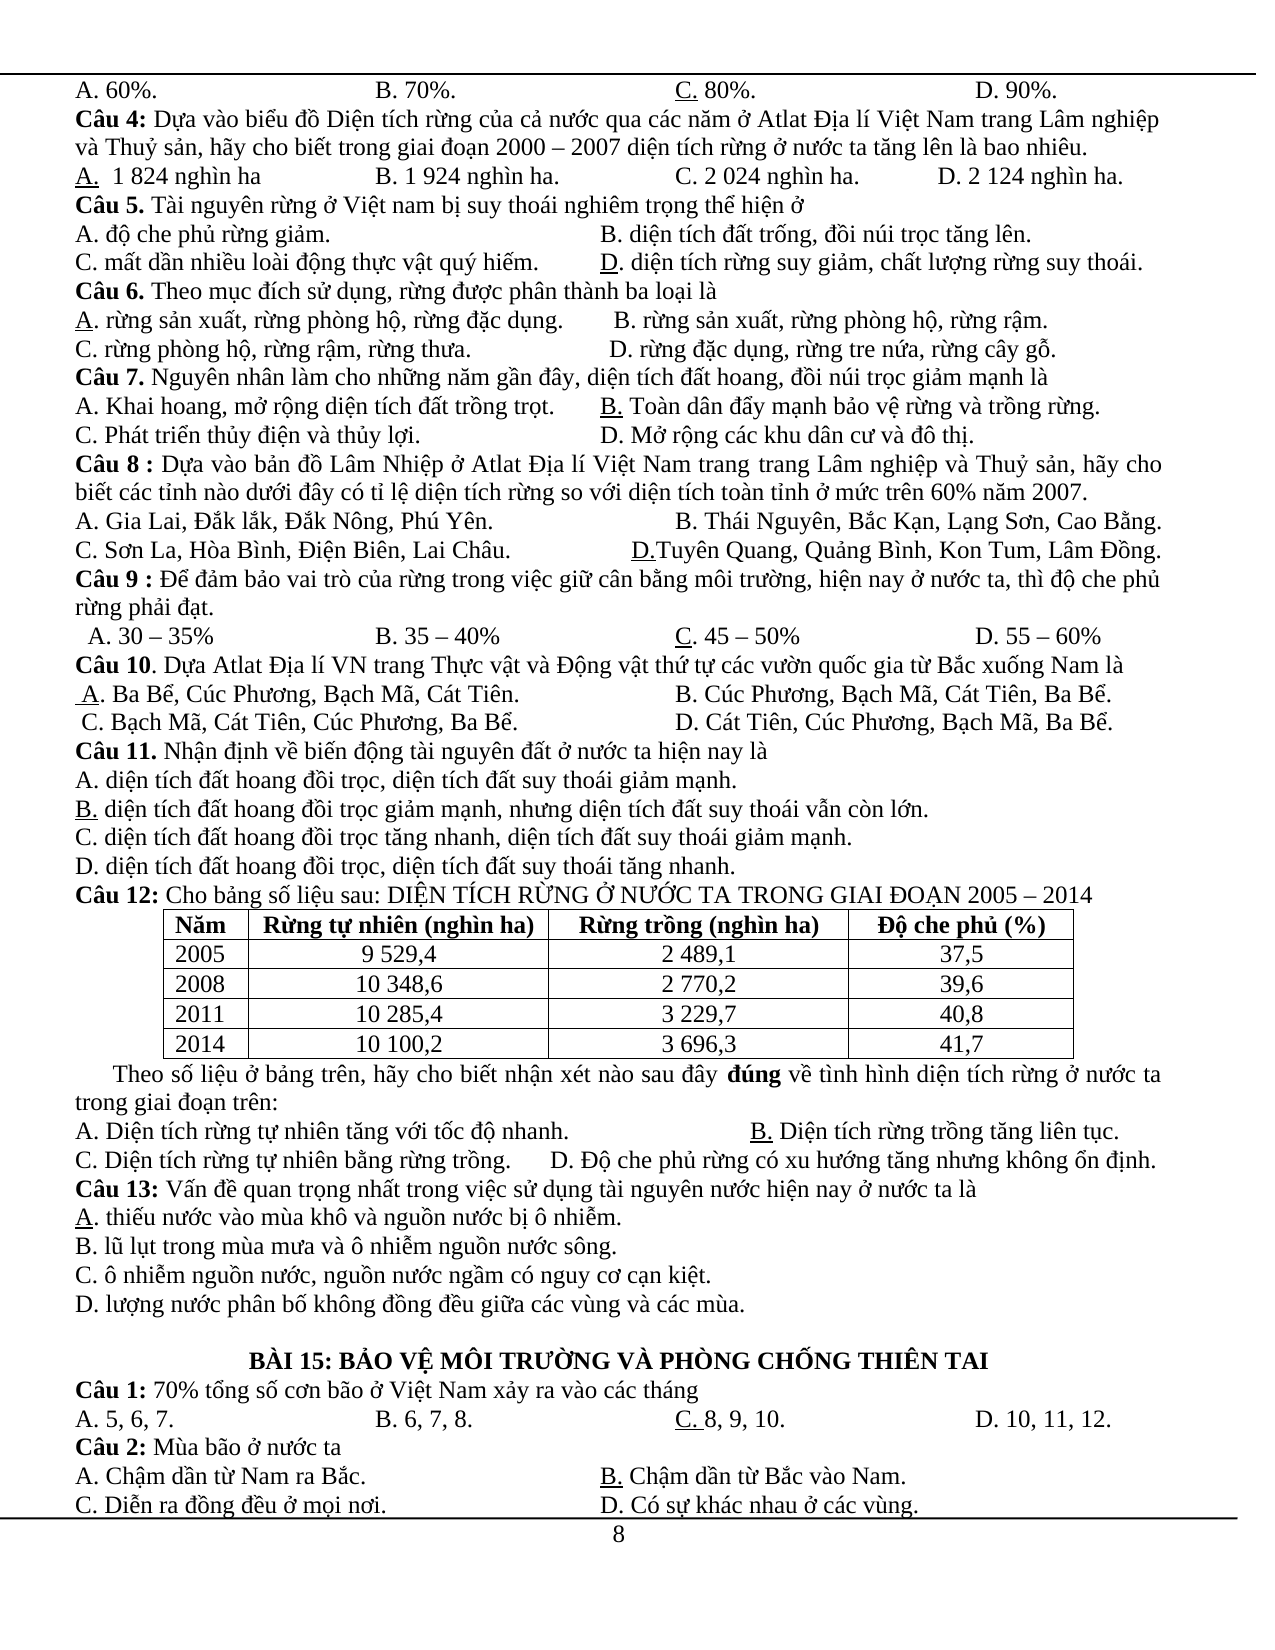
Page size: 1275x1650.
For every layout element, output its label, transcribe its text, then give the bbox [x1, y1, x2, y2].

text A. Chậm dần từ Nam ra Bắc. B. Chậm dần từ Bắc vào Nam. [75, 1461, 1162, 1490]
text B. lũ lụt trong mùa mưa và ô nhiễm nguồn nước sông. [75, 1231, 1162, 1260]
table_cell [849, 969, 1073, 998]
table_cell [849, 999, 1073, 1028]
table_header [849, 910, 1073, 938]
text A. 30 – 35% B. 35 – 40% C. 45 – 50% D. 55 – 60% [75, 621, 1162, 650]
text C. Sơn La, Hòa Bình, Điện Biên, Lai Châu. D.Tuyên Quang, Quảng Bình, Kon Tum, Lâm Đồng. [75, 535, 1162, 564]
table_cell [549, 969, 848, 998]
text Câu 1: 70% tổng số cơn bão ở Việt Nam xảy ra vào các tháng [75, 1375, 1162, 1404]
text A. Diện tích rừng tự nhiên tăng với tốc độ nhanh. B. Diện tích rừng trồng tăng liên tục. [75, 1116, 1162, 1145]
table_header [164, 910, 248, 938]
text C. Diễn ra đồng đều ở mọi nơi. D. Có sự khác nhau ở các vùng. [75, 1490, 1162, 1519]
text C. ô nhiễm nguồn nước, nguồn nước ngầm có nguy cơ cạn kiệt. [75, 1260, 1162, 1289]
text Câu 12: Cho bảng số liệu sau: DIỆN TÍCH RỪNG Ở NƯỚC TA TRONG GIAI ĐOẠN 2005 – 2014 [75, 880, 1162, 909]
text C. Bạch Mã, Cát Tiên, Cúc Phương, Ba Bể. D. Cát Tiên, Cúc Phương, Bạch Mã, Ba Bể. [75, 707, 1162, 736]
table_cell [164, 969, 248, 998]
text A. độ che phủ rừng giảm. B. diện tích đất trống, đồi núi trọc tăng lên. [75, 219, 1162, 247]
text Theo số liệu ở bảng trên, hãy cho biết nhận xét nào sau đây đúng về tình hình diện tích rừng ở nước ta trong giai đoạn trên: [75, 1059, 1162, 1116]
text D. diện tích đất hoang đồi trọc, diện tích đất suy thoái tăng nhanh. [75, 851, 1162, 880]
text Câu 13: Vấn đề quan trọng nhất trong việc sử dụng tài nguyên nước hiện nay ở nước ta là [75, 1174, 1162, 1202]
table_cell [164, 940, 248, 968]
text D. lượng nước phân bố không đồng đều giữa các vùng và các mùa. [75, 1289, 1162, 1317]
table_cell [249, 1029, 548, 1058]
text A. 60%. B. 70%. C. 80%. D. 90%. [75, 75, 1162, 104]
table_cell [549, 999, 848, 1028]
text Câu 8 : Dựa vào bản đồ Lâm Nhiệp ở Atlat Địa lí Việt Nam trang trang Lâm nghiệp và Thuỷ sản, hãy cho biết các tỉnh nào dưới đây có tỉ lệ diện tích rừng so với diện tích toàn tỉnh ở mức trên 60% năm 2007. [75, 449, 1162, 506]
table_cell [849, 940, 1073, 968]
text A. thiếu nước vào mùa khô và nguồn nước bị ô nhiễm. [75, 1202, 1162, 1231]
text A. diện tích đất hoang đồi trọc, diện tích đất suy thoái giảm mạnh. [75, 765, 1162, 794]
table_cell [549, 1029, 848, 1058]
text A. Gia Lai, Đắk lắk, Đắk Nông, Phú Yên. B. Thái Nguyên, Bắc Kạn, Lạng Sơn, Cao Bằng. [75, 506, 1162, 535]
text A. rừng sản xuất, rừng phòng hộ, rừng đặc dụng. B. rừng sản xuất, rừng phòng hộ, rừng rậm. [75, 305, 1162, 334]
text A. 1 824 nghìn ha B. 1 924 nghìn ha. C. 2 024 nghìn ha. D. 2 124 nghìn ha. [75, 161, 1162, 190]
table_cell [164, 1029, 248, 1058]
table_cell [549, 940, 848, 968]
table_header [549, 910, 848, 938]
text BÀI 15: BẢO VỆ MÔI TRƯỜNG VÀ PHÒNG CHỐNG THIÊN TAI [75, 1346, 1162, 1375]
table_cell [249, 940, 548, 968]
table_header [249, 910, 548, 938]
text Câu 5. Tài nguyên rừng ở Việt nam bị suy thoái nghiêm trọng thể hiện ở [75, 190, 1162, 219]
text Câu 9 : Để đảm bảo vai trò của rừng trong việc giữ cân bằng môi trường, hiện nay ở nước ta, thì độ che phủ rừng phải đạt. [75, 564, 1162, 621]
text A. 5, 6, 7. B. 6, 7, 8. C. 8, 9, 10. D. 10, 11, 12. [75, 1404, 1162, 1432]
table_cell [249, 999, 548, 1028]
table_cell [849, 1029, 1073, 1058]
text Câu 10. Dựa Atlat Địa lí VN trang Thực vật và Động vật thứ tự các vườn quốc gia từ Bắc xuống Nam là [75, 650, 1162, 679]
text Câu 4: Dựa vào biểu đồ Diện tích rừng của cả nước qua các năm ở Atlat Địa lí Việt Nam trang Lâm nghiệp và Thuỷ sản, hãy cho biết trong giai đoạn 2000 – 2007 diện tích rừng ở nước ta tăng lên là bao nhiêu. [75, 104, 1162, 161]
text A. Ba Bể, Cúc Phương, Bạch Mã, Cát Tiên. B. Cúc Phương, Bạch Mã, Cát Tiên, Ba Bể. [75, 679, 1162, 707]
text C. Diện tích rừng tự nhiên bằng rừng trồng. D. Độ che phủ rừng có xu hướng tăng nhưng không ổn định. [75, 1145, 1162, 1174]
text Câu 11. Nhận định về biến động tài nguyên đất ở nước ta hiện nay là [75, 736, 1162, 765]
text C. mất dần nhiều loài động thực vật quý hiếm. D. diện tích rừng suy giảm, chất lượng rừng suy thoái. [75, 247, 1162, 276]
text C. Phát triển thủy điện và thủy lợi. D. Mở rộng các khu dân cư và đô thị. [75, 420, 1162, 449]
text A. Khai hoang, mở rộng diện tích đất trồng trọt. B. Toàn dân đẩy mạnh bảo vệ rừng và trồng rừng. [75, 391, 1162, 420]
text B. diện tích đất hoang đồi trọc giảm mạnh, nhưng diện tích đất suy thoái vẫn còn lớn. [75, 794, 1162, 822]
text C. rừng phòng hộ, rừng rậm, rừng thưa. D. rừng đặc dụng, rừng tre nứa, rừng cây gỗ. [75, 334, 1162, 362]
text Câu 2: Mùa bão ở nước ta [75, 1432, 1162, 1461]
text C. diện tích đất hoang đồi trọc tăng nhanh, diện tích đất suy thoái giảm mạnh. [75, 822, 1162, 851]
text Câu 6. Theo mục đích sử dụng, rừng được phân thành ba loại là [75, 276, 1162, 305]
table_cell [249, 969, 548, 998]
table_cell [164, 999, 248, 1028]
text Câu 7. Nguyên nhân làm cho những năm gần đây, diện tích đất hoang, đồi núi trọc giảm mạnh là [75, 362, 1162, 391]
